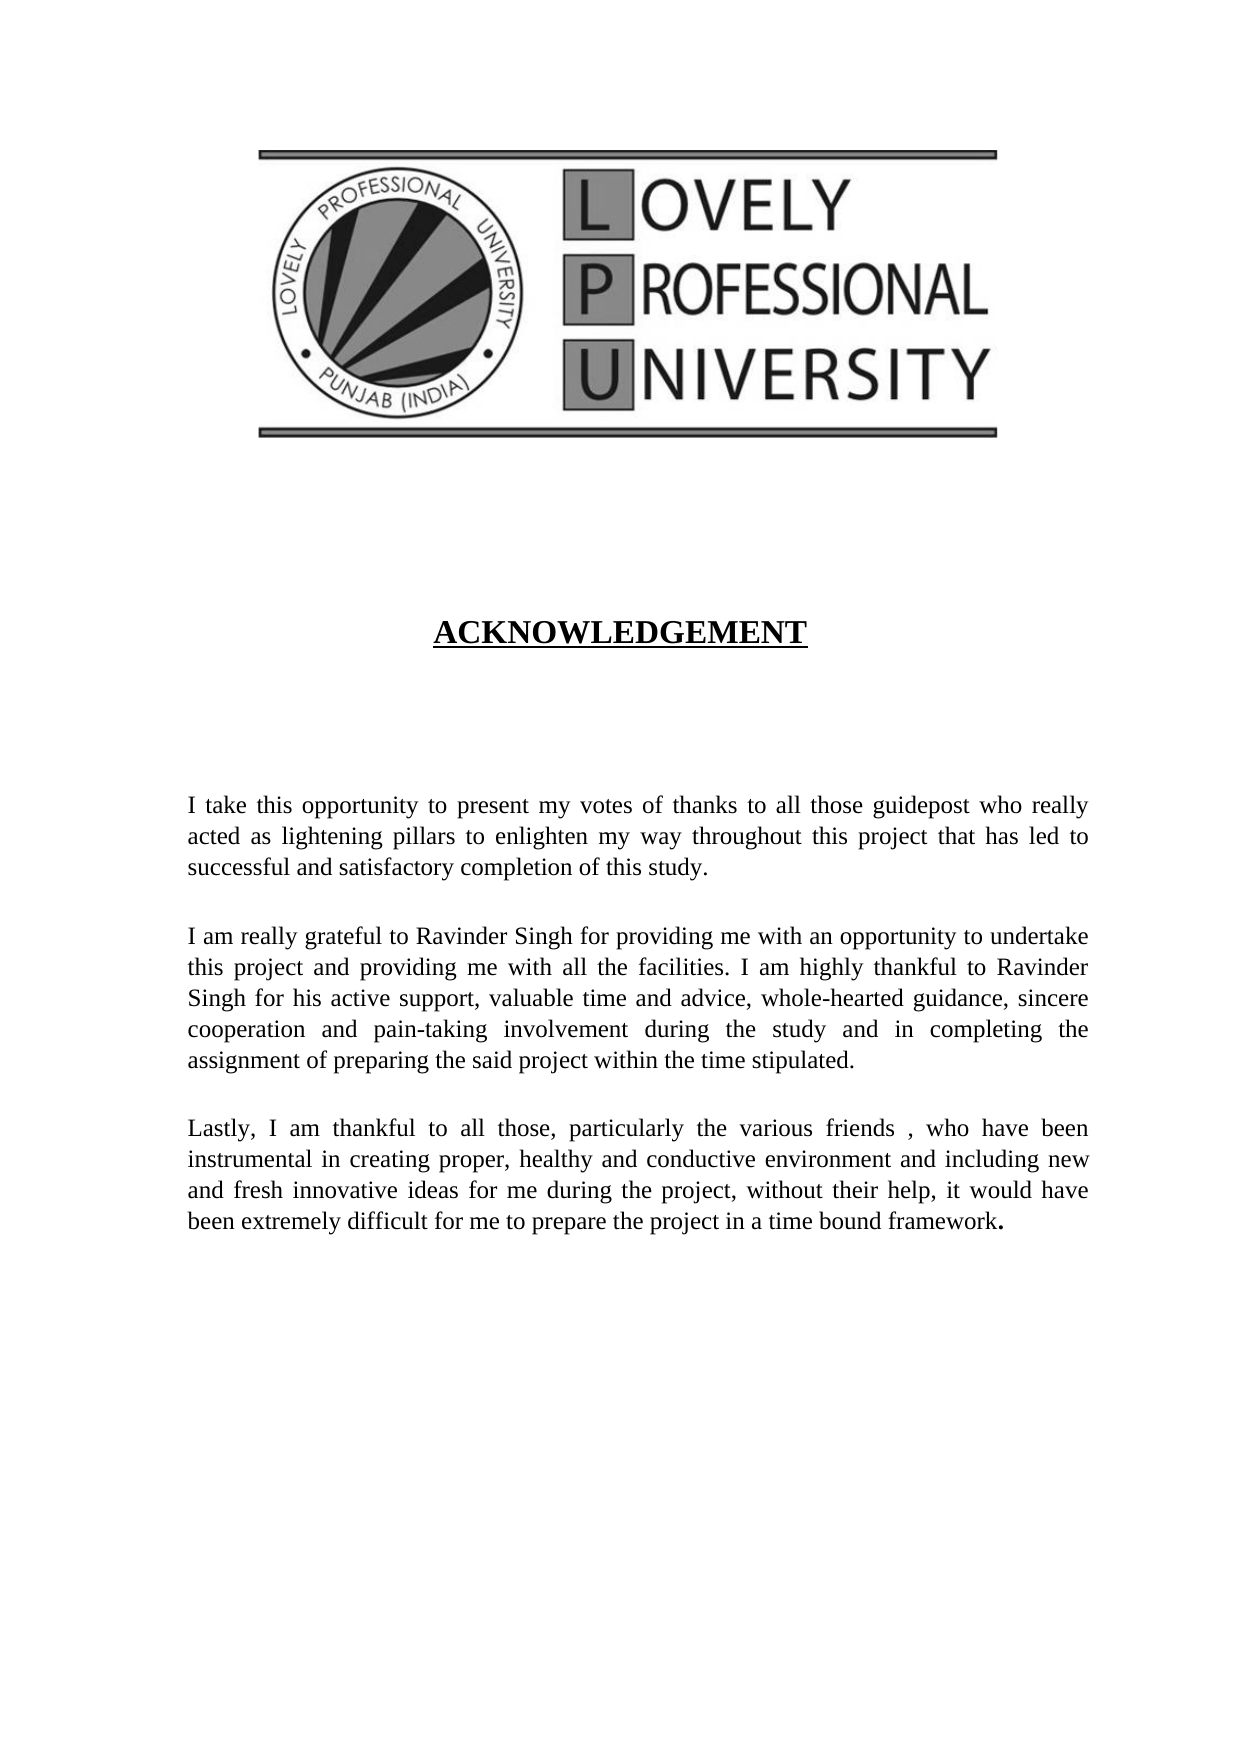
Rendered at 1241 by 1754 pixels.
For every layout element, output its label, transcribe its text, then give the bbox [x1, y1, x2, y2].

text Lastly, I am thankful to all those, particularly the various friends , who have been instrumental in creating proper, healthy and conductive environment and including new and fresh innovative ideas for me during the project, without their help, it would have been extremely difficult for me to prepare the project in a time bound framework. [187, 1113, 1090, 1235]
picture [258, 150, 998, 438]
text I take this opportunity to present my votes of thanks to all those guidepost who really acted as lightening pillars to enlighten my way throughout this project that has led to successful and satisfactory completion of this study. [187, 790, 1090, 881]
text ACKNOWLEDGEMENT [150, 612, 1090, 651]
text I am really grateful to Ravinder Singh for providing me with an opportunity to undertake this project and providing me with all the facilities. I am highly thankful to Ravinder Singh for his active support, valuable time and advice, whole-hearted guidance, sincere cooperation and pain-taking involvement during the study and in completing the assignment of preparing the said project within the time stipulated. [187, 921, 1090, 1074]
